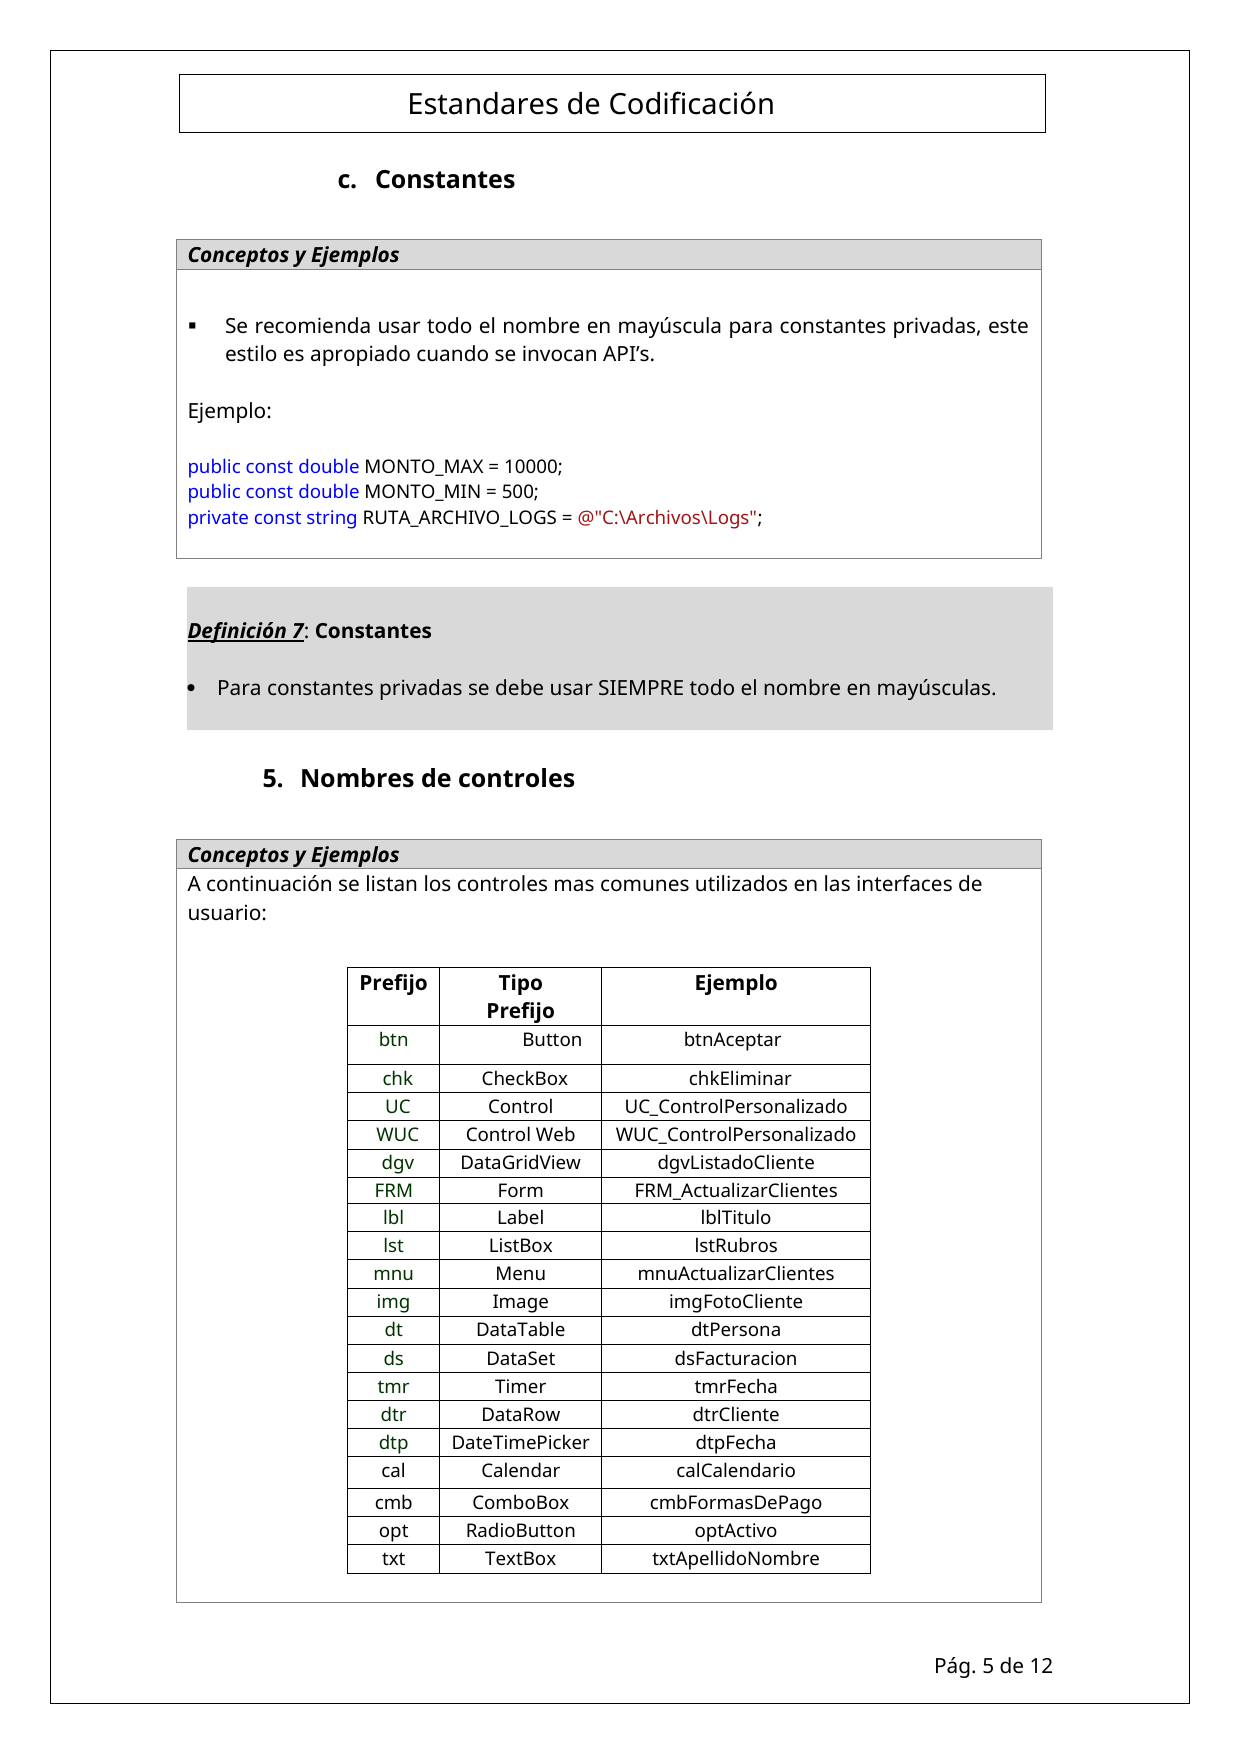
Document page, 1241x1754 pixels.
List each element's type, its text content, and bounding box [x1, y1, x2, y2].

table_cell Se recomienda usar todo el nombre en mayúscula para constantes privadas, este estilo es apropiado cuando se invocan API’s. Ejemplo: public const double MONTO_MAX = 10000; public const double MONTO_MIN = 500; private const string RUTA_ARCHIVO_LOGS = @"C:\Archivos\Logs"; [177, 270, 1041, 558]
table_header Conceptos y Ejemplos [177, 840, 1041, 868]
text Definición 7: Constantes [187, 616, 1053, 644]
list Nombres de controles [262, 761, 1053, 795]
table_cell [177, 869, 1041, 1602]
list Constantes [337, 162, 1053, 196]
list Para constantes privadas se debe usar SIEMPRE todo el nombre en mayúsculas. [187, 673, 1053, 701]
table_header Conceptos y Ejemplos [177, 240, 1041, 269]
